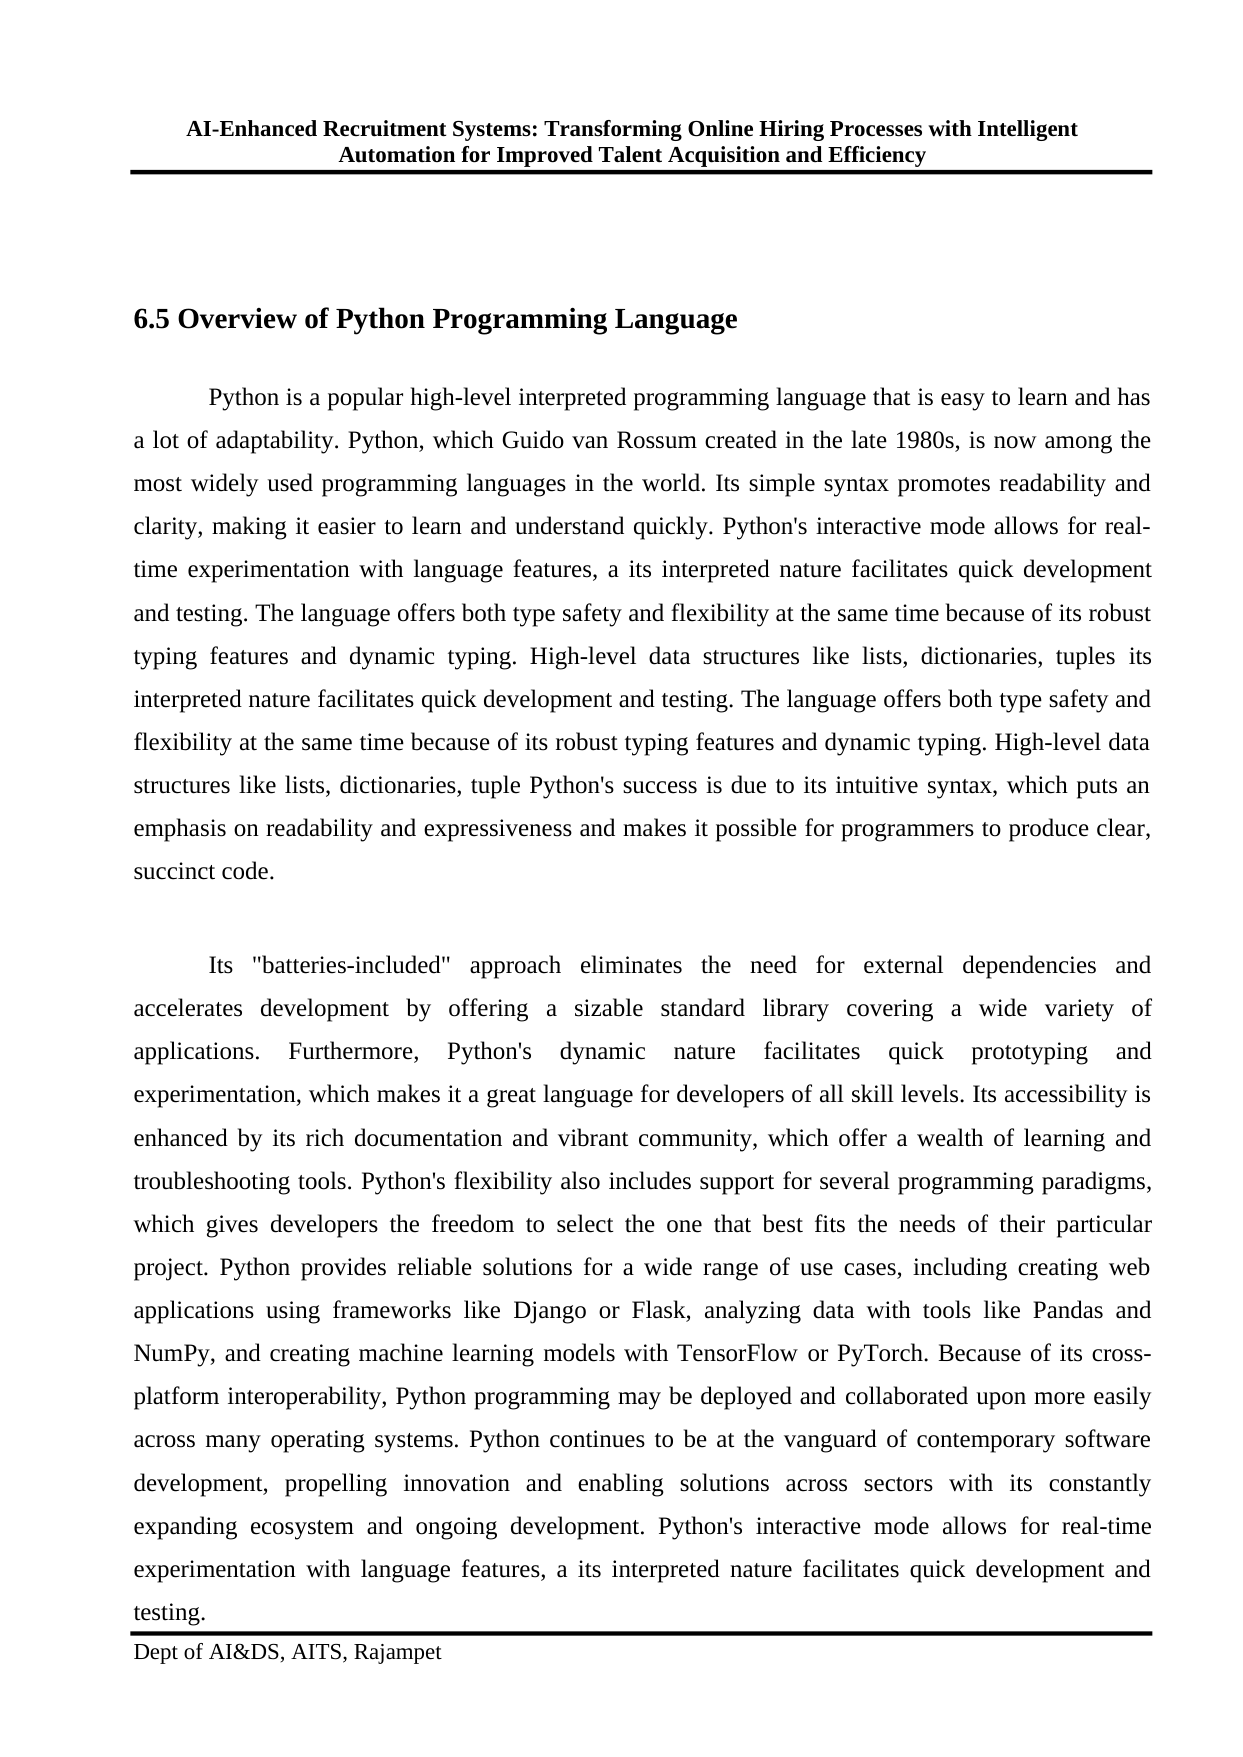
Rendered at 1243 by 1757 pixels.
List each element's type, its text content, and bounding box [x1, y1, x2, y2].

text Python is a popular high-level interpreted programming language that is easy to learn and has a lot of adaptability. Python, which Guido van Rossum created in the late 1980s, is now among the most widely used programming languages in the world. Its simple syntax promotes readability and clarity, making it easier to learn and understand quickly. Python's interactive mode allows for real- time experimentation with language features, a its interpreted nature facilitates quick development and testing. The language offers both type safety and flexibility at the same time because of its robust typing features and dynamic typing. High-level data structures like lists, dictionaries, tuples its interpreted nature facilitates quick development and testing. The language offers both type safety and flexibility at the same time because of its robust typing features and dynamic typing. High-level data structures like lists, dictionaries, tuple Python's success is due to its intuitive syntax, which puts an emphasis on readability and expressiveness and makes it possible for programmers to produce clear, succinct code. [133, 382, 1152, 885]
subtitle 6.5 Overview of Python Programming Language [133, 301, 1182, 335]
text Its "batteries-included" approach eliminates the need for external dependencies and accelerates development by offering a sizable standard library covering a wide variety of applications. Furthermore, Python's dynamic nature facilitates quick prototyping and experimentation, which makes it a great language for developers of all skill levels. Its accessibility is enhanced by its rich documentation and vibrant community, which offer a wealth of learning and troubleshooting tools. Python's flexibility also includes support for several programming paradigms, which gives developers the freedom to select the one that best fits the needs of their particular project. Python provides reliable solutions for a wide range of use cases, including creating web applications using frameworks like Django or Flask, analyzing data with tools like Pandas and NumPy, and creating machine learning models with TensorFlow or PyTorch. Because of its cross-platform interoperability, Python programming may be deployed and collaborated upon more easily across many operating systems. Python continues to be at the vanguard of contemporary software development, propelling innovation and enabling solutions across sectors with its constantly expanding ecosystem and ongoing development. Python's interactive mode allows for real-time experimentation with language features, a its interpreted nature facilitates quick development and testing. [133, 950, 1152, 1626]
